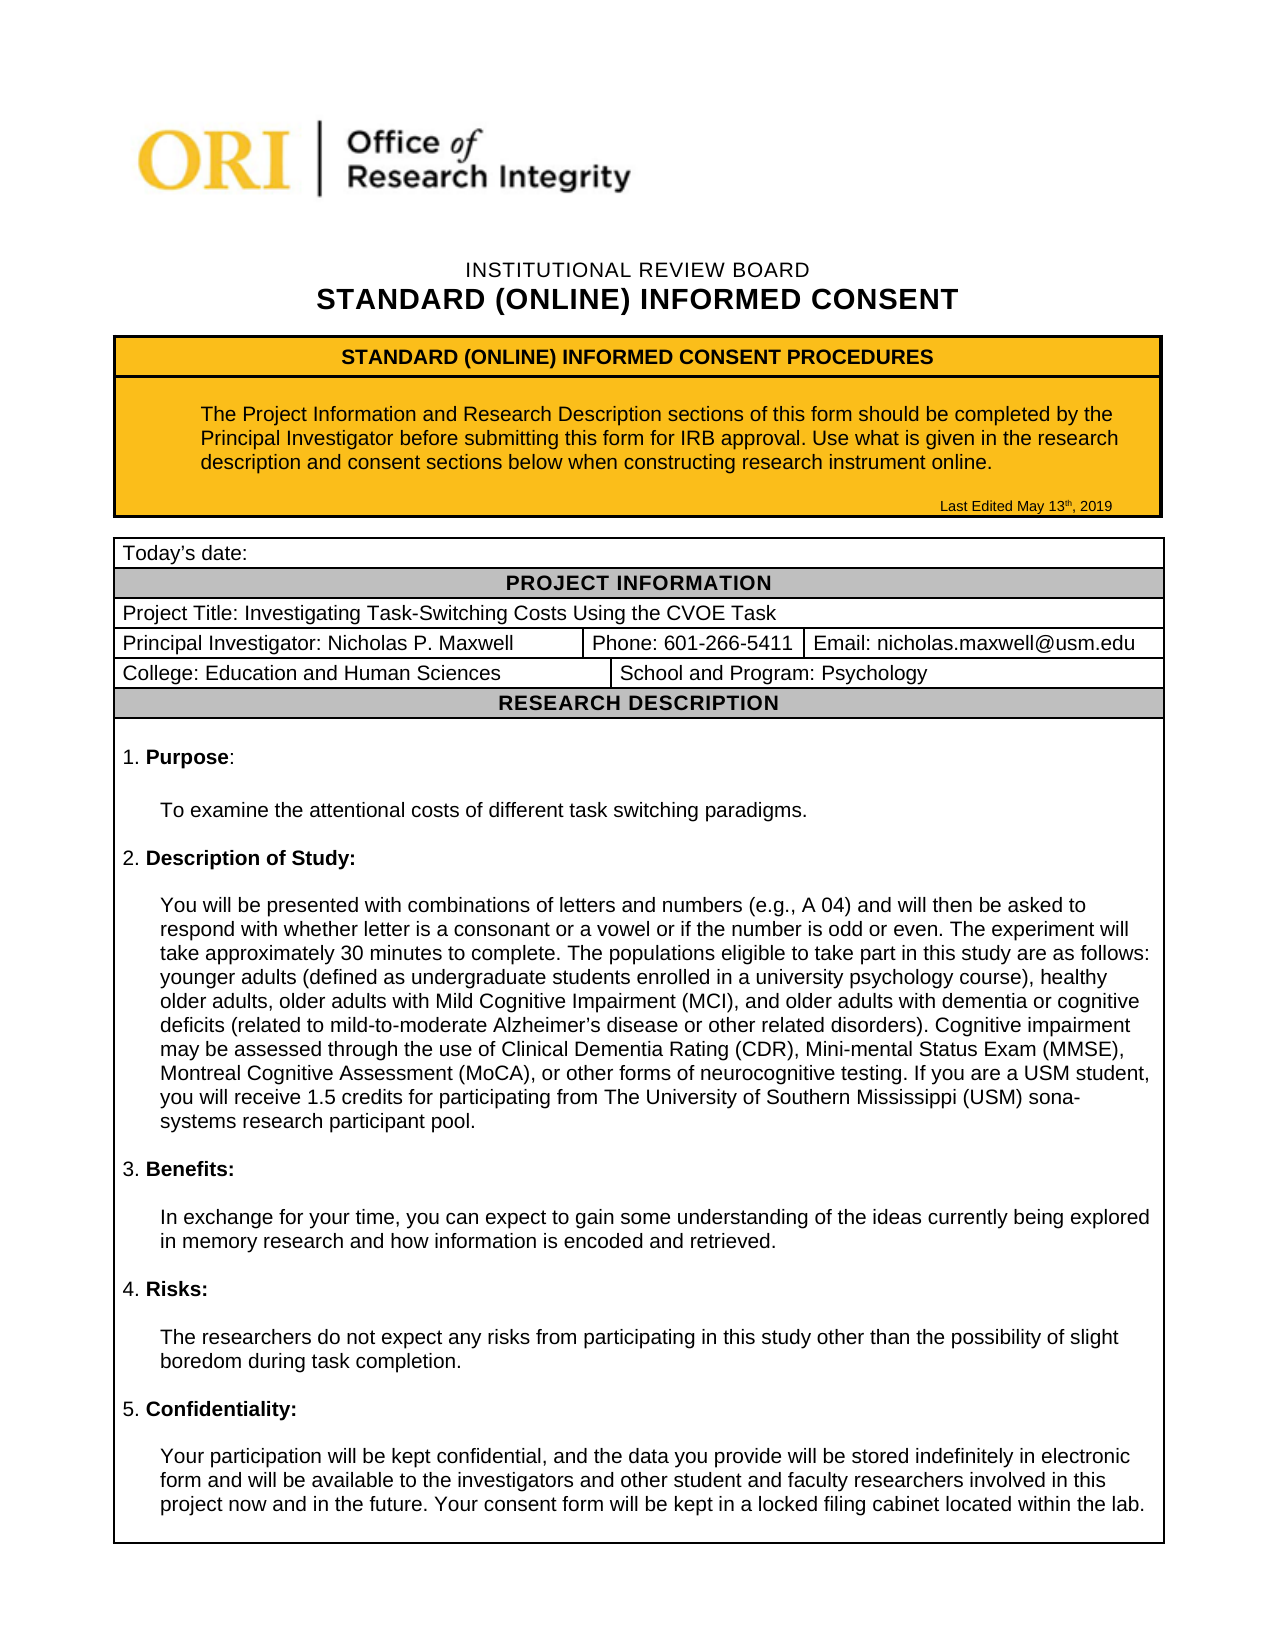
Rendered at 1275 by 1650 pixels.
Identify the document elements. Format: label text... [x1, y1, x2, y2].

subtitle Institutional Review BOard [112, 258, 1162, 282]
picture [112, 91, 655, 234]
table_header STANDARD (ONLINE) INFORMED CONSENT PROCEDURES [116, 338, 1159, 375]
table_header Today’s date: [115, 539, 1163, 567]
table_cell Phone: 601-266-5411 [584, 629, 803, 657]
table_cell Email: nicholas.maxwell@usm.edu [805, 629, 1163, 657]
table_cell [115, 719, 1163, 1542]
table_cell The Project Information and Research Description sections of this form should be completed by the Principal Investigator before submitting this form for IRB approval. Use what is given in the research description and consent sections below when constructing research instrument online. Last Edited May 13th, 2019 [116, 378, 1159, 515]
table_cell College: Education and Human Sciences [115, 659, 610, 687]
table_cell Principal Investigator: Nicholas P. Maxwell [115, 629, 582, 657]
table_cell RESEARCH DESCRIPTION [115, 689, 1163, 717]
subtitle STANDARD (ONLINE) INFORMED CONSENT [112, 282, 1162, 315]
table_cell Project INformation [115, 569, 1163, 597]
table_cell School and Program: Psychology [612, 659, 1163, 687]
table_cell Project Title: Investigating Task-Switching Costs Using the CVOE Task [115, 599, 1163, 627]
